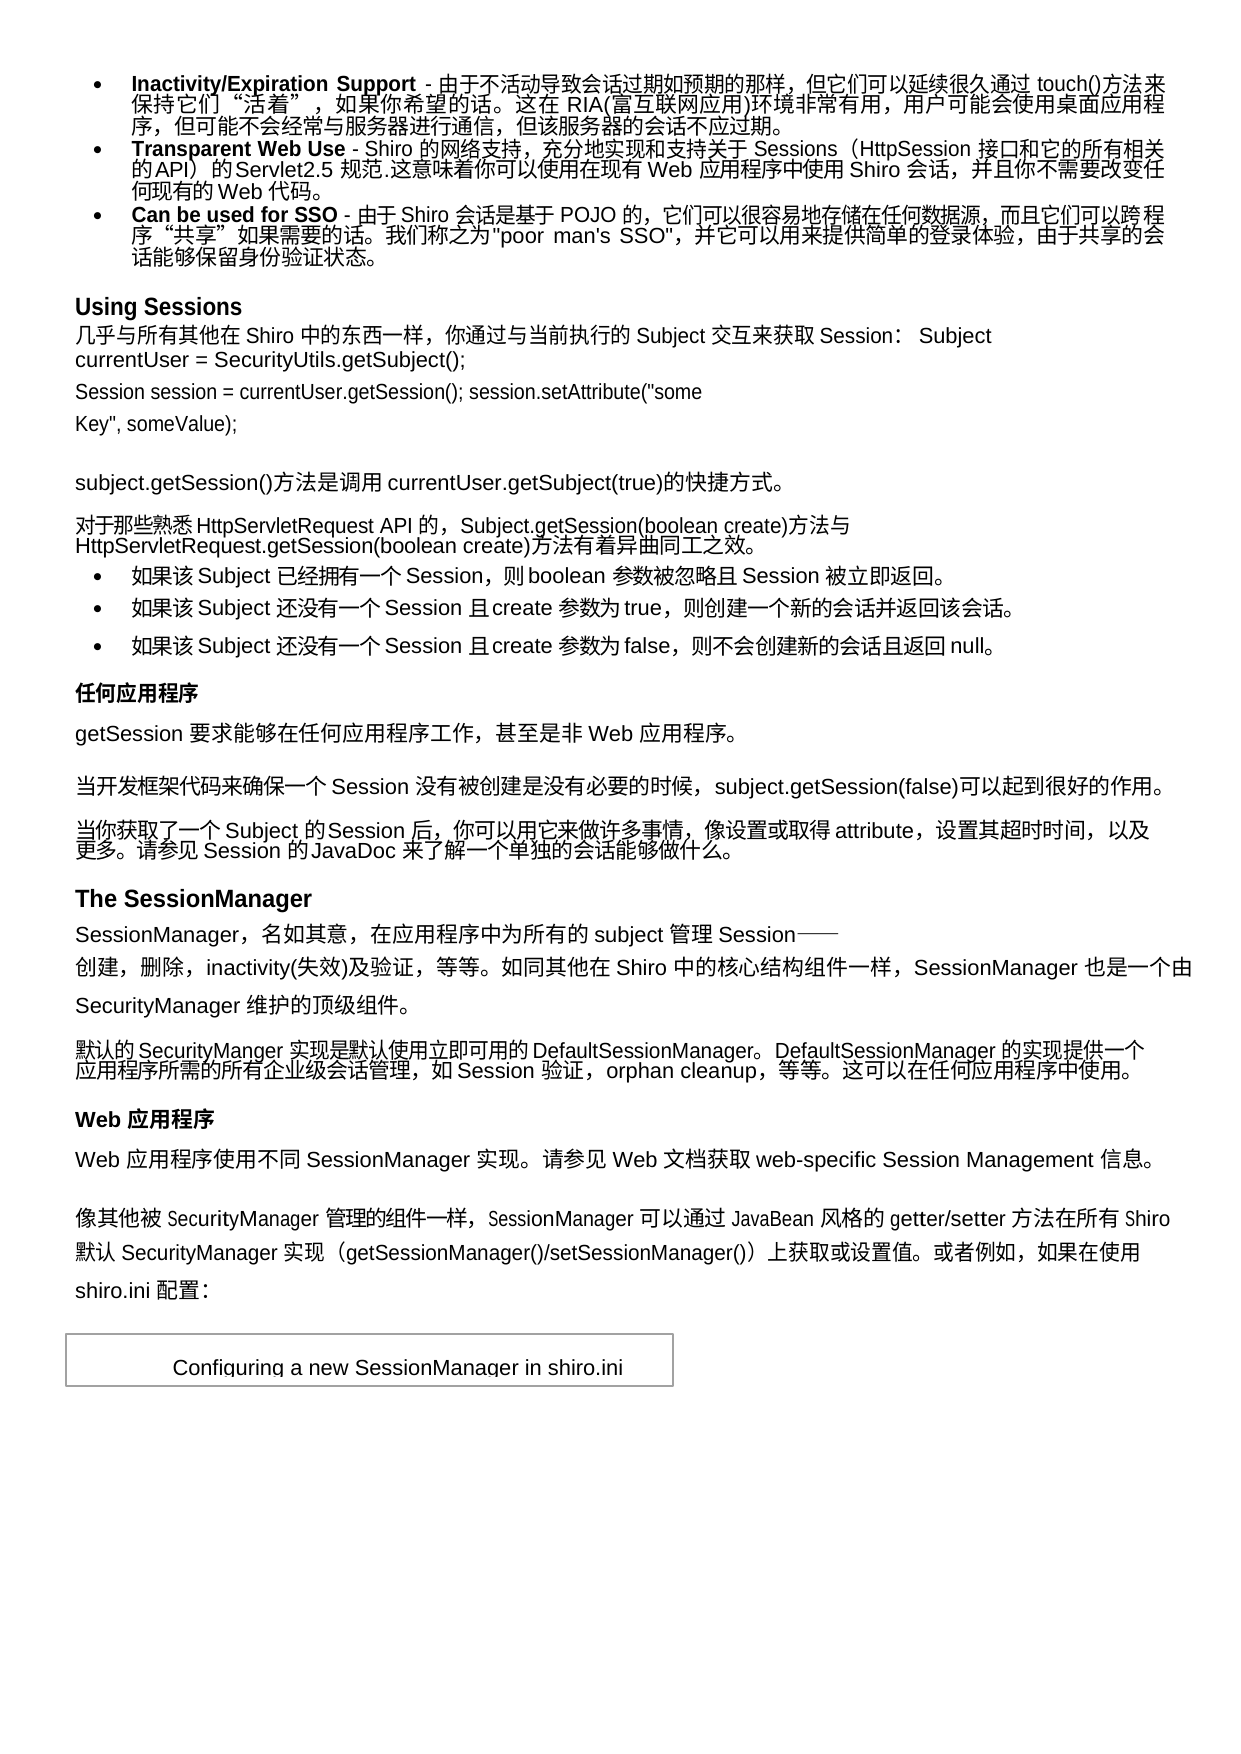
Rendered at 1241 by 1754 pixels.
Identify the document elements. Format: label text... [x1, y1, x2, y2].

list Can be used for SSO - 由于 Shiro 会话是基于 POJO 的，它们可以很容易地存储在任何数据源，而且它们可以跨程序“共享”如果需要的话。我们称之为"poor man's SSO"，并它可以用来提供简单的登录体验，由于共享的会话能够保留身份验证状态。 [94, 206, 1166, 272]
text SessionManager，名如其意，在应用程序中为所有的 subject 管理 Session—— [75, 913, 1201, 949]
list Inactivity/Expiration Support - 由于不活动导致会话过期如预期的那样，但它们可以延续很久通过 touch()方法来保持它们“活着”，如果你希望的话。这在 RIA(富互联网应用)环境非常有用，用户可能会使用桌面应用程序，但可能不会经常与服务器进行通信，但该服务器的会话不应过期。 [94, 75, 1166, 140]
list 如果该 Subject 还没有一个 Session 且 create 参数为 false，则不会创建新的会话且返回 null。 [94, 623, 1201, 662]
text 创建，删除，inactivity(失效)及验证，等等。如同其他在 Shiro 中的核心结构组件一样，SessionManager 也是一个由 [75, 949, 1201, 982]
subtitle 任何应用程序 [75, 683, 1201, 706]
text 像其他被 SecurityManager 管理的组件一样，SessionManager 可以通过 JavaBean 风格的 getter/setter 方法在所有 Shiro [75, 1195, 1201, 1234]
subtitle Web 应用程序 [75, 1109, 1201, 1132]
text subject.getSession()方法是调用 currentUser.getSubject(true)的快捷方式。 [75, 465, 1201, 497]
text Using Sessions [75, 294, 1201, 320]
text getSession 要求能够在任何应用程序工作，甚至是非 Web 应用程序。 [75, 706, 1201, 750]
text Web 应用程序使用不同 SessionManager 实现。请参见 Web 文档获取 web-specific Session Management 信息。 [75, 1132, 1201, 1176]
text 对于那些熟悉 HttpServletRequest API 的，Subject.getSession(boolean create)方法与HttpServletRequest.getSession(boolean create)方法有着异曲同工之效。 [75, 516, 857, 560]
text 当你获取了一个 Subject 的 Session 后，你可以用它来做许多事情，像设置或取得 attribute，设置其超时时间，以及更多。请参见 Session 的 JavaDoc 来了解一个单独的会话能够做什么。 [75, 821, 1166, 864]
text 默认的 SecurityManger 实现是默认使用立即可用的 DefaultSessionManager。DefaultSessionManager 的实现提供一个应用程序所需的所有企业级会话管理，如 Session 验证，orphan cleanup，等等。这可以在任何应用程序中使用。 [75, 1041, 1165, 1085]
text 当开发框架代码来确保一个 Session 没有被创建是没有必要的时候，subject.getSession(false)可以起到很好的作用。 [75, 769, 1201, 801]
list 如果该 Subject 还没有一个 Session 且 create 参数为 true，则创建一个新的会话并返回该会话。 [94, 590, 1201, 623]
text 几乎与所有其他在 Shiro 中的东西一样，你通过与当前执行的 Subject 交互来获取 Session： Subject currentUser = SecurityUtils.getSubject(); [75, 320, 1003, 372]
text SecurityManager 维护的顶级组件。 [75, 982, 1201, 1021]
list 如果该 Subject 已经拥有一个 Session，则 boolean 参数被忽略且 Session 被立即返回。 [94, 560, 1201, 590]
text shiro.ini 配置： [75, 1267, 1201, 1306]
subtitle The SessionManager [75, 887, 1201, 913]
text Session session = currentUser.getSession(); session.setAttribute("someKey", someValue); [75, 379, 715, 437]
text 默认 SecurityManager 实现（getSessionManager()/setSessionManager()）上获取或设置值。或者例如，如果在使用 [75, 1234, 1201, 1267]
list Transparent Web Use - Shiro 的网络支持，充分地实现和支持关于 Sessions（HttpSession 接口和它的所有相关的 API）的 Servlet2.5 规范.这意味着你可以使用在现有 Web 应用程序中使用 Shiro 会话，并且你不需要改变任何现有的 Web 代码。 [94, 141, 1166, 206]
